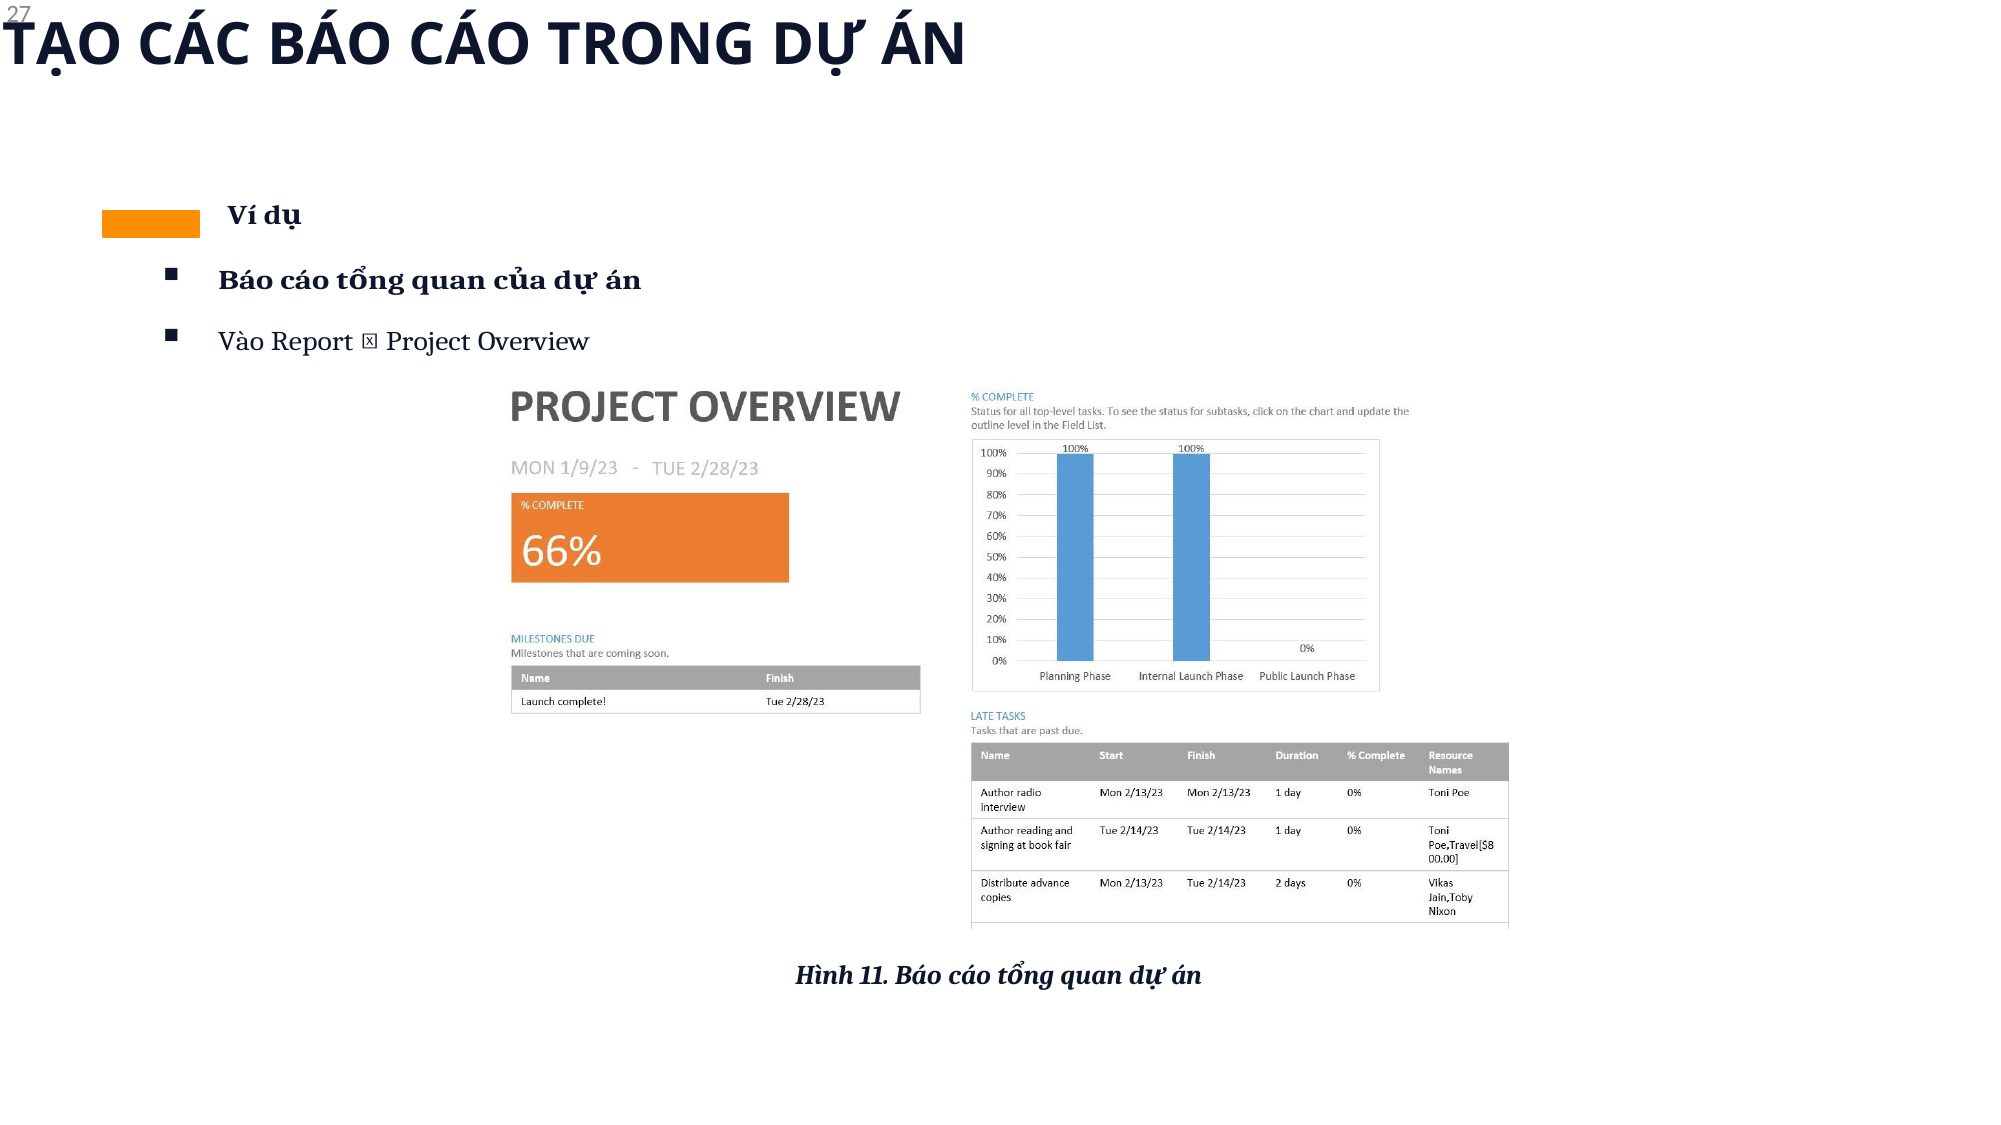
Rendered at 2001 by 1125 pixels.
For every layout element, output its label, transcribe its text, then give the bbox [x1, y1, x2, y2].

picture [503, 383, 1510, 929]
subtitle Ví dụ [227, 200, 2000, 232]
list Báo cáo tổng quan của dự án [162, 261, 2000, 299]
text Hình 11. Báo cáo tổng quan dự án [74, 960, 1926, 991]
list Vào Report  Project Overview [162, 321, 2000, 359]
